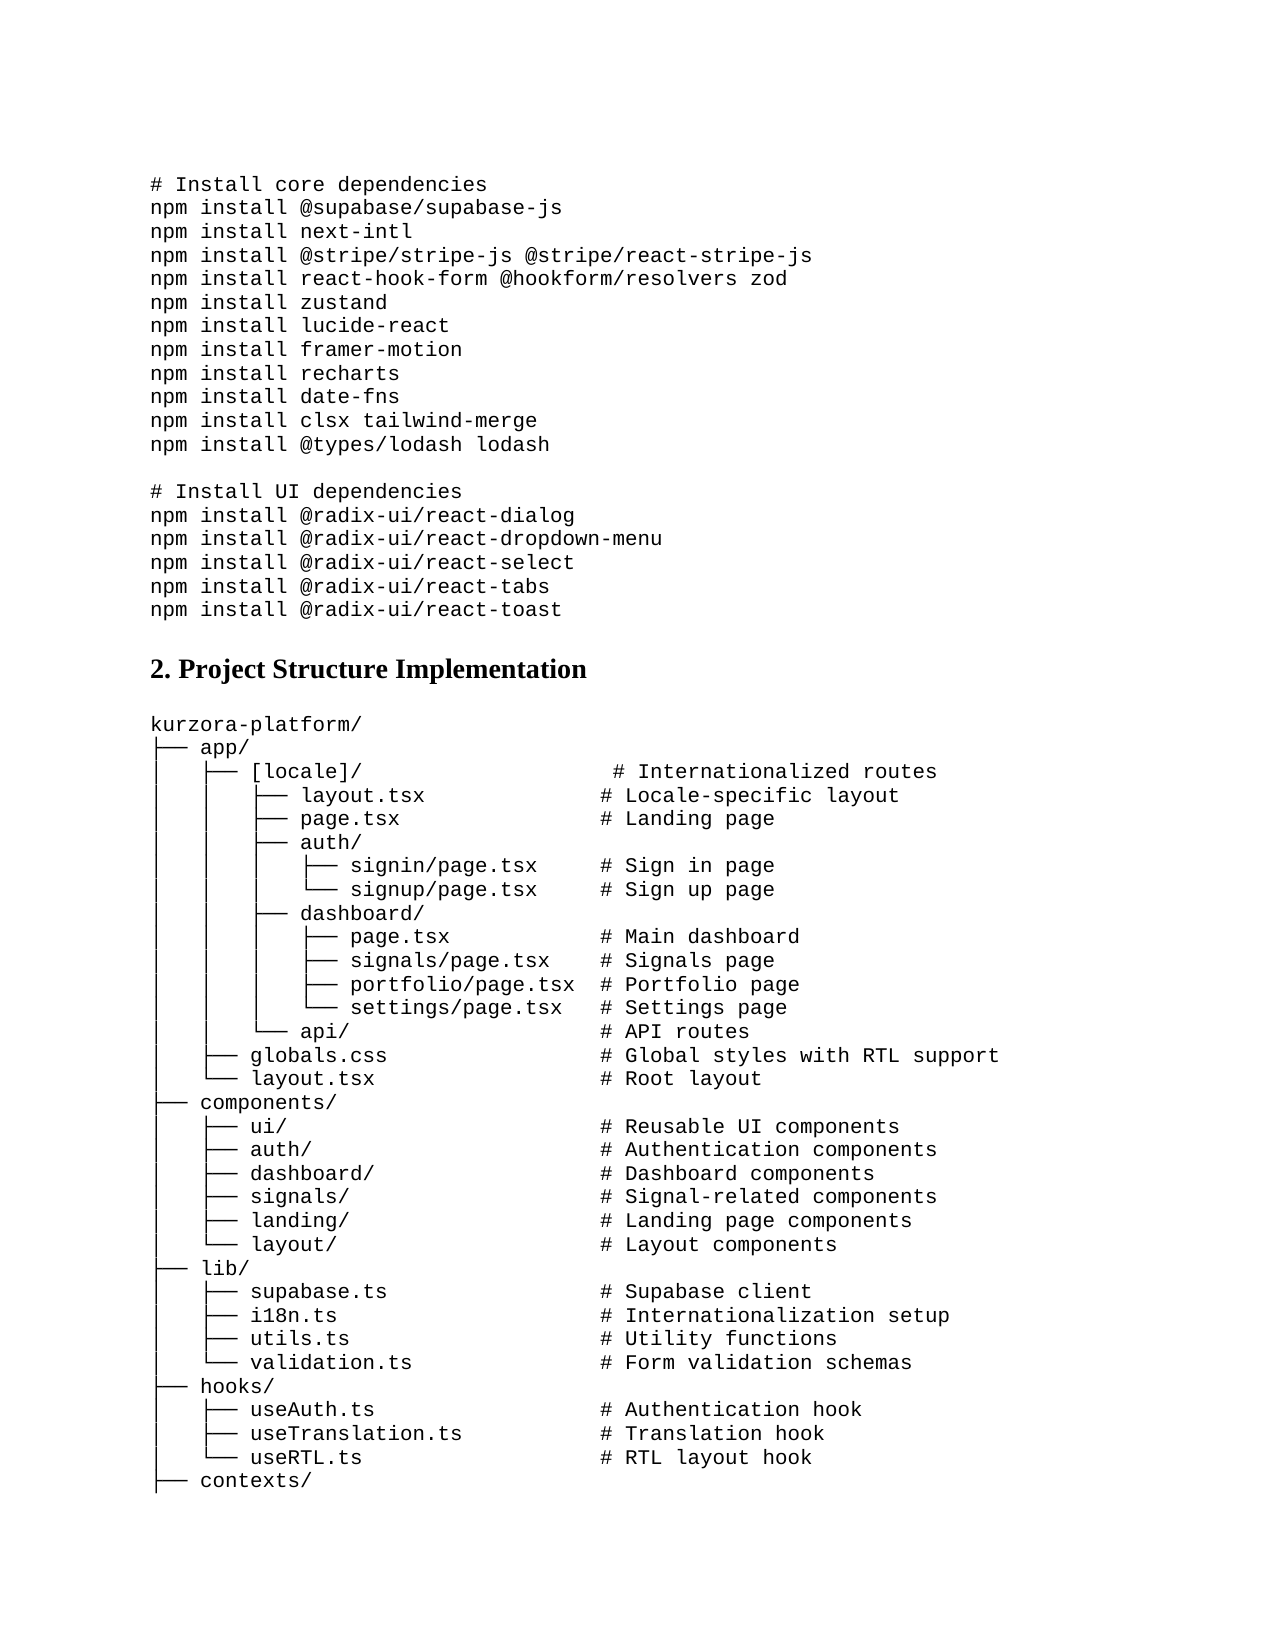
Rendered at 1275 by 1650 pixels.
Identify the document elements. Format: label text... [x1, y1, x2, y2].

text 2. Project Structure Implementation [150, 652, 1125, 684]
text npm install @stripe/stripe-js @stripe/react-stripe-js [150, 244, 1125, 268]
text npm install lucide-react [150, 316, 1125, 339]
text │ ├── [locale]/ # Internationalized routes [207, 761, 1125, 784]
text kurzora-platform/ [150, 714, 1125, 737]
text │ │ │ ├── portfolio/page.tsx # Portfolio page [307, 974, 1125, 997]
text npm install @radix-ui/react-toast [150, 599, 1125, 623]
text npm install @types/lodash lodash [150, 434, 1125, 457]
text ├── components/ [150, 1092, 1125, 1116]
text │ │ ├── dashboard/ [257, 903, 1125, 926]
text npm install @radix-ui/react-tabs [150, 576, 1125, 599]
text │ ├── useTranslation.ts # Translation hook [150, 1423, 1125, 1447]
text │ └── layout.tsx # Root layout [150, 1068, 1125, 1092]
text │ ├── i18n.ts # Internationalization setup [207, 1305, 1125, 1328]
text npm install zustand [150, 292, 1125, 316]
text # Install core dependencies [150, 174, 1125, 197]
text │ ├── utils.ts # Utility functions [150, 1328, 1125, 1352]
text │ │ │ ├── page.tsx # Main dashboard [150, 926, 1125, 950]
text │ │ │ ├── signin/page.tsx # Sign in page [150, 856, 1125, 879]
text │ │ ├── dashboard/ [207, 903, 256, 926]
text ├── hooks/ [157, 1376, 1125, 1399]
text │ ├── useAuth.ts # Authentication hook [150, 1399, 1125, 1423]
text npm install framer-motion [150, 339, 1125, 363]
text │ │ ├── auth/ [257, 832, 1125, 856]
text ├── lib/ [150, 1257, 1125, 1281]
text │ │ │ └── signup/page.tsx # Sign up page [150, 879, 1125, 903]
text npm install react-hook-form @hookform/resolvers zod [150, 268, 1125, 292]
text npm install @radix-ui/react-dropdown-menu [150, 528, 1125, 552]
text │ ├── ui/ # Reusable UI components [207, 1116, 1125, 1139]
text │ │ ├── auth/ [207, 832, 256, 856]
text │ │ ├── auth/ [157, 832, 206, 856]
text │ │ ├── layout.tsx # Locale-specific layout [150, 784, 1125, 808]
text # Install UI dependencies [150, 481, 1125, 505]
text │ │ ├── dashboard/ [157, 903, 206, 926]
text │ │ │ ├── signals/page.tsx # Signals page [150, 950, 1125, 974]
text │ ├── globals.css # Global styles with RTL support [207, 1045, 1125, 1068]
text │ ├── landing/ # Landing page components [150, 1210, 1125, 1234]
text │ │ └── api/ # API routes [150, 1021, 1125, 1045]
text npm install next-intl [150, 221, 1125, 244]
text │ └── validation.ts # Form validation schemas [150, 1352, 1125, 1376]
text │ ├── supabase.ts # Supabase client [150, 1281, 1125, 1305]
text npm install clsx tailwind-merge [150, 410, 1125, 434]
text │ ├── dashboard/ # Dashboard components [207, 1163, 1125, 1187]
text │ │ │ └── settings/page.tsx # Settings page [150, 997, 1125, 1021]
text npm install recharts [150, 363, 1125, 386]
text │ └── useRTL.ts # RTL layout hook [157, 1447, 1125, 1470]
text │ └── layout/ # Layout components [157, 1234, 1125, 1257]
text npm install @supabase/supabase-js [150, 197, 1125, 221]
text ├── app/ [150, 737, 1125, 761]
text │ │ ├── page.tsx # Landing page [150, 808, 1125, 832]
text npm install date-fns [150, 386, 1125, 410]
text npm install @radix-ui/react-select [150, 552, 1125, 576]
text npm install @radix-ui/react-dialog [150, 505, 1125, 528]
text │ ├── signals/ # Signal-related components [150, 1187, 1125, 1210]
text ├── contexts/ [150, 1470, 1125, 1494]
text │ ├── auth/ # Authentication components [150, 1139, 1125, 1163]
